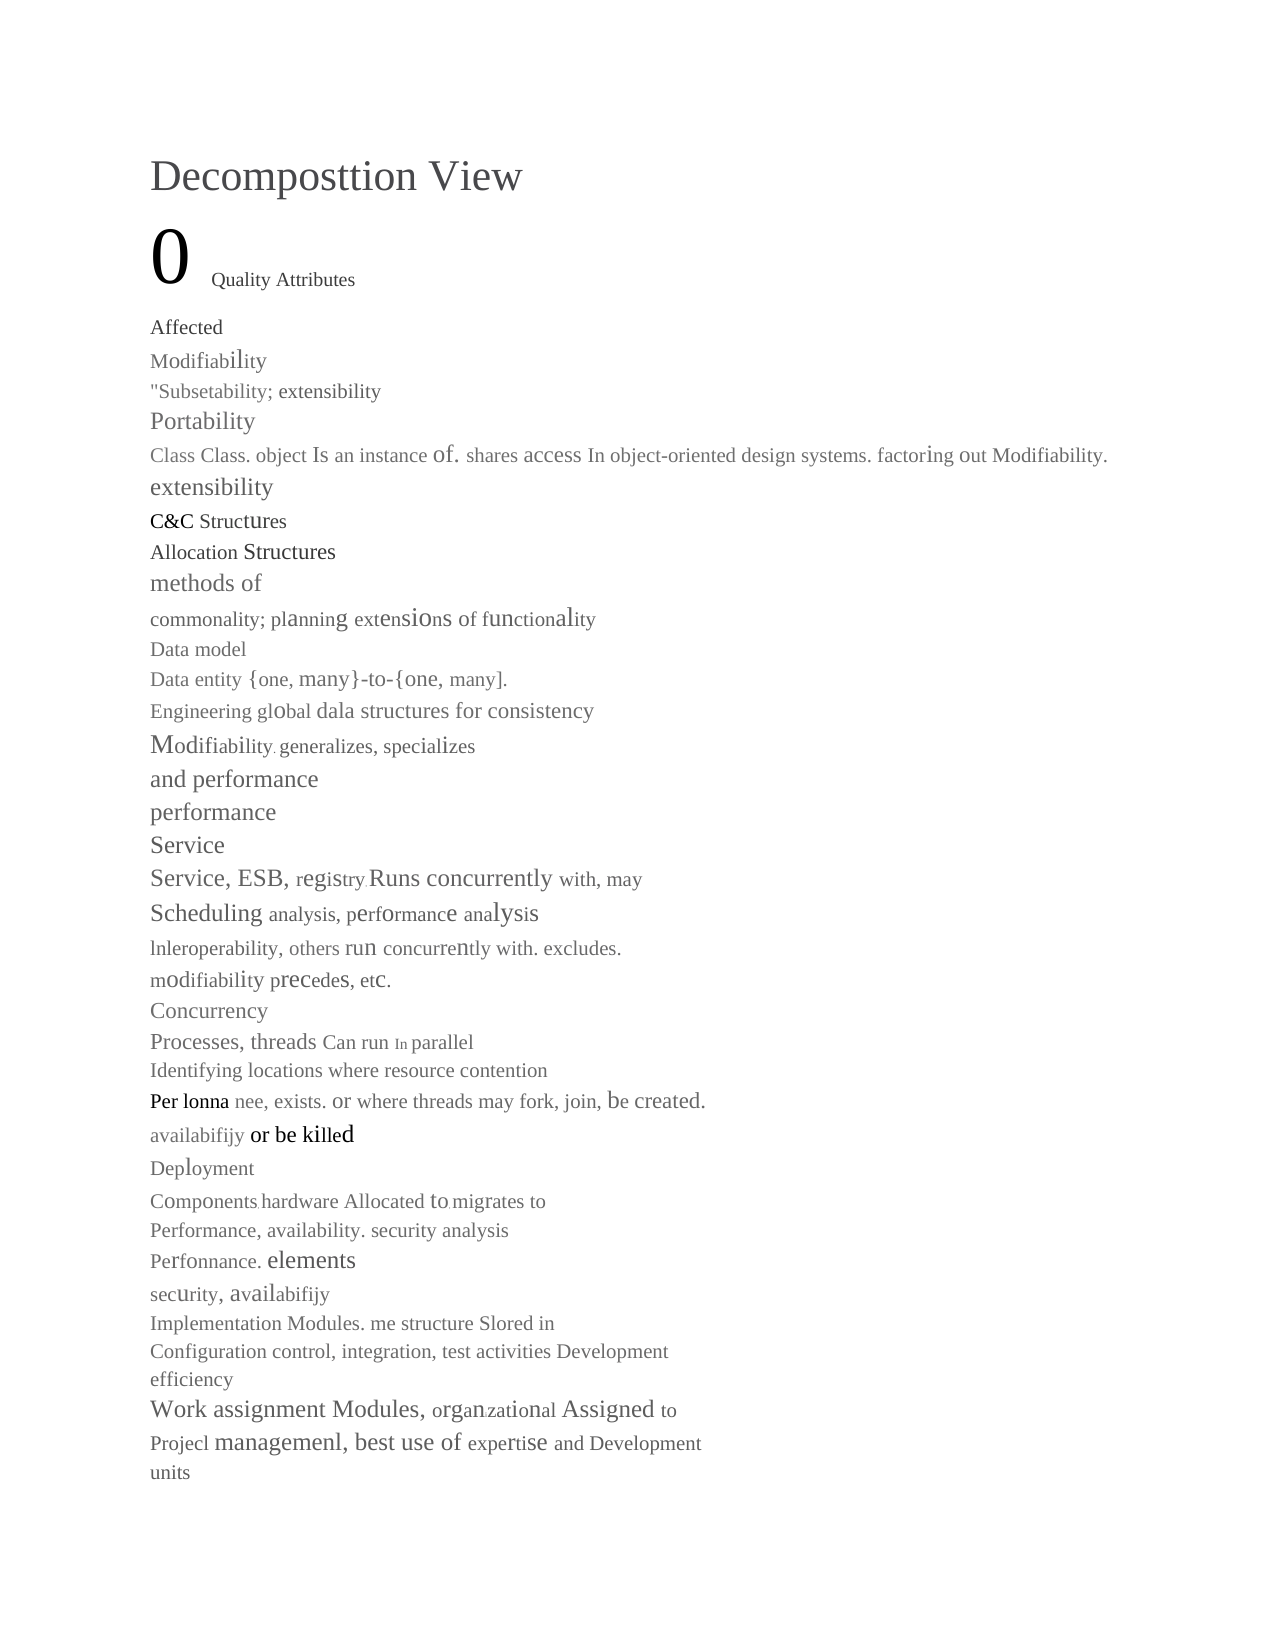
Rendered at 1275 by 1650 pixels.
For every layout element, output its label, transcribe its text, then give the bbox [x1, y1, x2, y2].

text Class Class. object Is an instance of. shares access In object-oriented design systems. factoring out Modifiability. [150, 439, 1125, 468]
text Affected [150, 315, 1125, 339]
text Per lonna nee, exists. or where threads may fork, join, be created. [150, 1086, 1125, 1114]
text and performance [150, 764, 1125, 792]
text extensibility [150, 472, 1125, 501]
text Deployment [150, 1152, 1125, 1180]
text Data model [150, 637, 1125, 661]
text Modifiability [150, 343, 1125, 374]
text Work assignment Modules, organizational Assigned to [150, 1394, 1125, 1423]
text Service, ESB, registry, Runs concurrently with, may [150, 863, 1125, 892]
text Allocation Structures [150, 538, 1125, 564]
text efficiency [150, 1367, 1125, 1391]
text performance [150, 797, 1125, 826]
text Components, hardware Allocated to, migrates to [150, 1185, 1125, 1213]
text Modifiability. generalizes, specializes [150, 728, 1125, 759]
text lnleroperability, others run concurrently with. excludes. [150, 932, 1125, 960]
text Identifying locations where resource contention [150, 1058, 1125, 1082]
text C&C Structures [150, 505, 1125, 534]
text Processes, threads Can run In parallel [150, 1028, 1125, 1054]
text security, availabifijy [150, 1278, 1125, 1307]
text Concurrency [150, 998, 1125, 1024]
text availabifijy or be killed [150, 1119, 1125, 1147]
text Performance, availability. security analysis [150, 1218, 1125, 1242]
text modifiability precedes, etc. [150, 964, 1125, 993]
text Decomposttion View [150, 150, 1125, 200]
text Perfonnance. elements [150, 1245, 1125, 1274]
text units [150, 1460, 1125, 1484]
text Scheduling analysis, performance analysis [150, 896, 1125, 927]
text Portability [150, 406, 1125, 435]
text Projecl managemenl, best use of expertise and Development [150, 1427, 1125, 1456]
text Engineering global dala structures for consistency [150, 695, 1125, 724]
text Service [150, 830, 1125, 858]
text methods of [150, 568, 1125, 597]
text 0 Quality Attributes [150, 208, 1125, 301]
text commonality; planning extensions of functionality [150, 601, 1125, 633]
text "Subsetability; extensibility [150, 378, 1125, 403]
text Implementation Modules. me structure Slored in [150, 1311, 1125, 1335]
text Configuration control, integration, test activities Development [150, 1339, 1125, 1363]
text Data entity {one, many}-to-{one, many]. [150, 665, 1125, 691]
